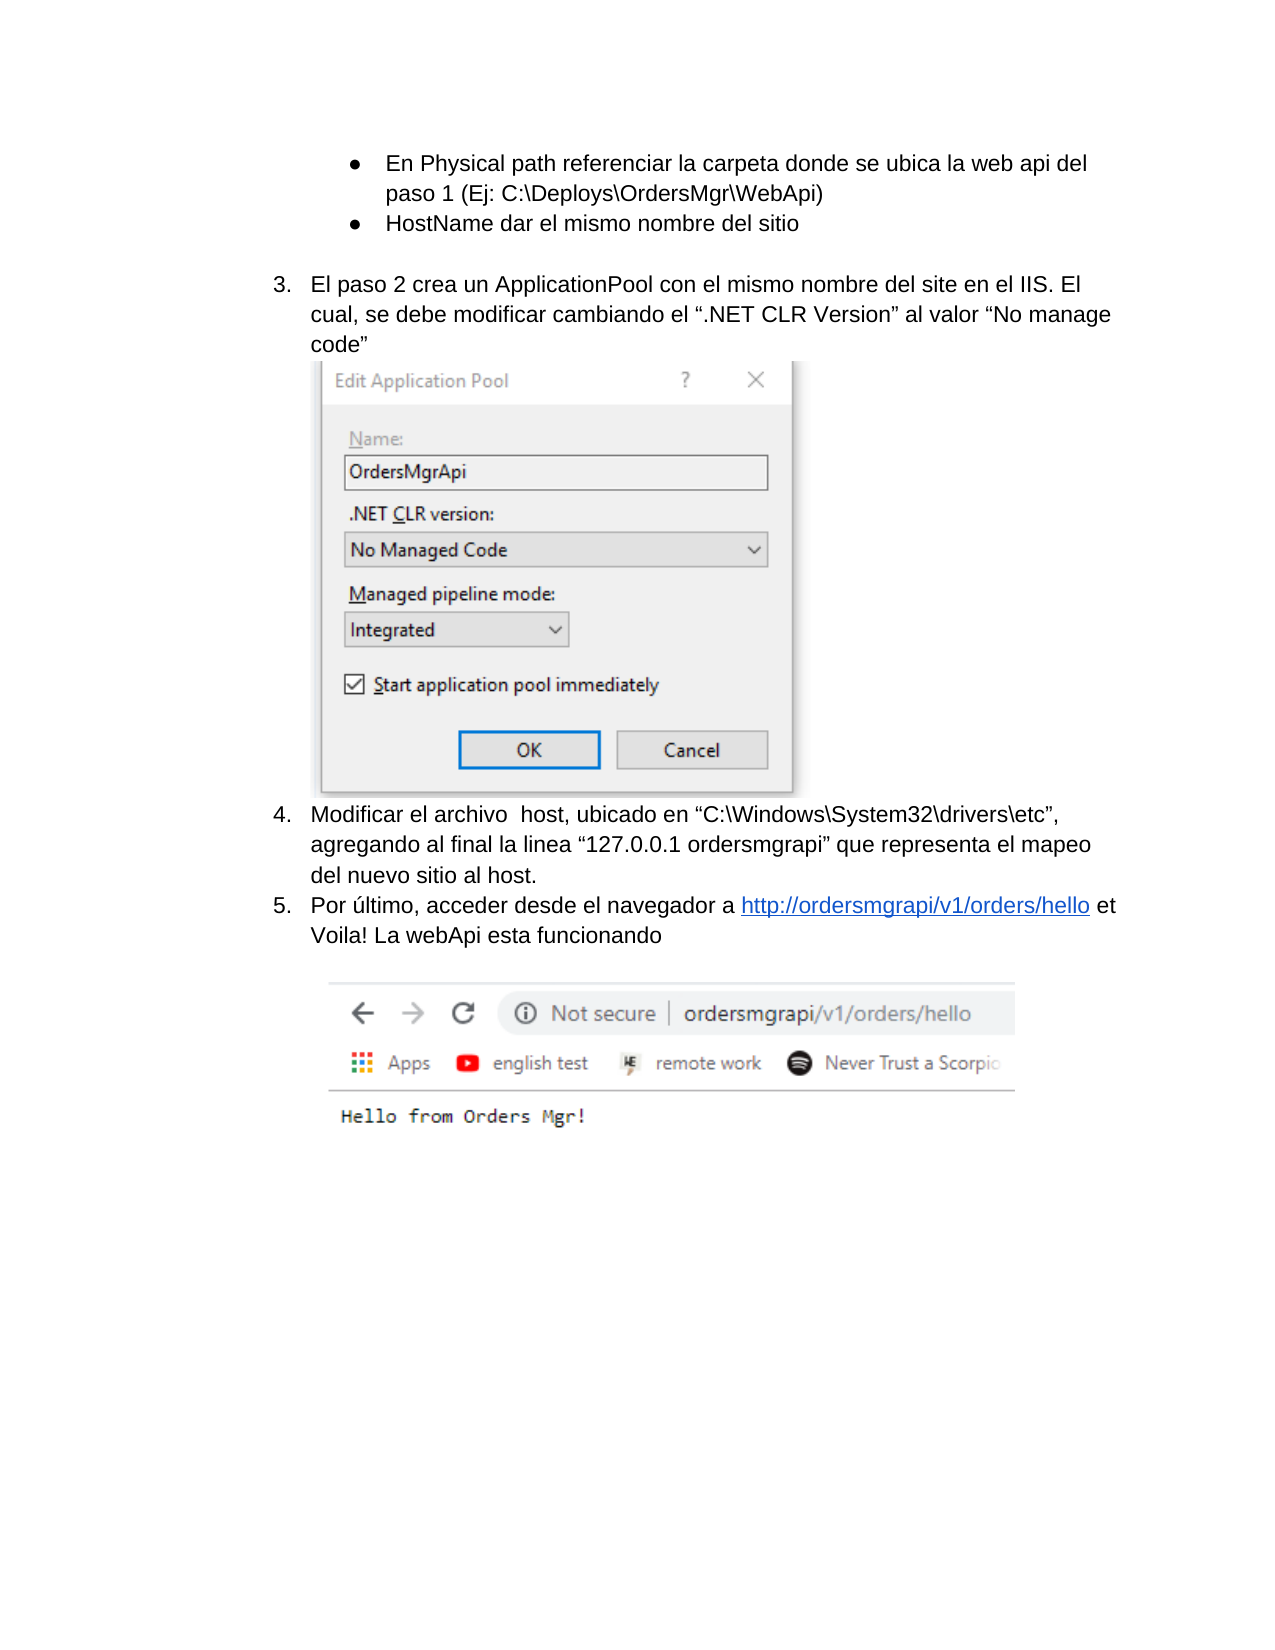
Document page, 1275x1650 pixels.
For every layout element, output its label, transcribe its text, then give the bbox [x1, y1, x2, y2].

list El paso 2 crea un ApplicationPool con el mismo nombre del site en el IIS. El cual, se debe modificar cambiando el “.NET CLR Version” al valor “No manage code” [273, 271, 1125, 358]
list Por último, acceder desde el navegador a http://ordersmgrapi/v1/orders/hello et Voila! La webApi esta funcionando [273, 892, 1125, 948]
picture [310, 982, 1015, 1466]
picture [310, 361, 811, 798]
list En Physical path referenciar la carpeta donde se ubica la web api del paso 1 (Ej: C:\Deploys\OrdersMgr\WebApi) [348, 150, 1125, 207]
list Modificar el archivo host, ubicado en “C:\Windows\System32\drivers\etc”, agregando al final la linea “127.0.0.1 ordersmgrapi” que representa el mapeo del nuevo sitio al host. [273, 801, 1125, 888]
list HostName dar el mismo nombre del sitio [348, 210, 1125, 237]
